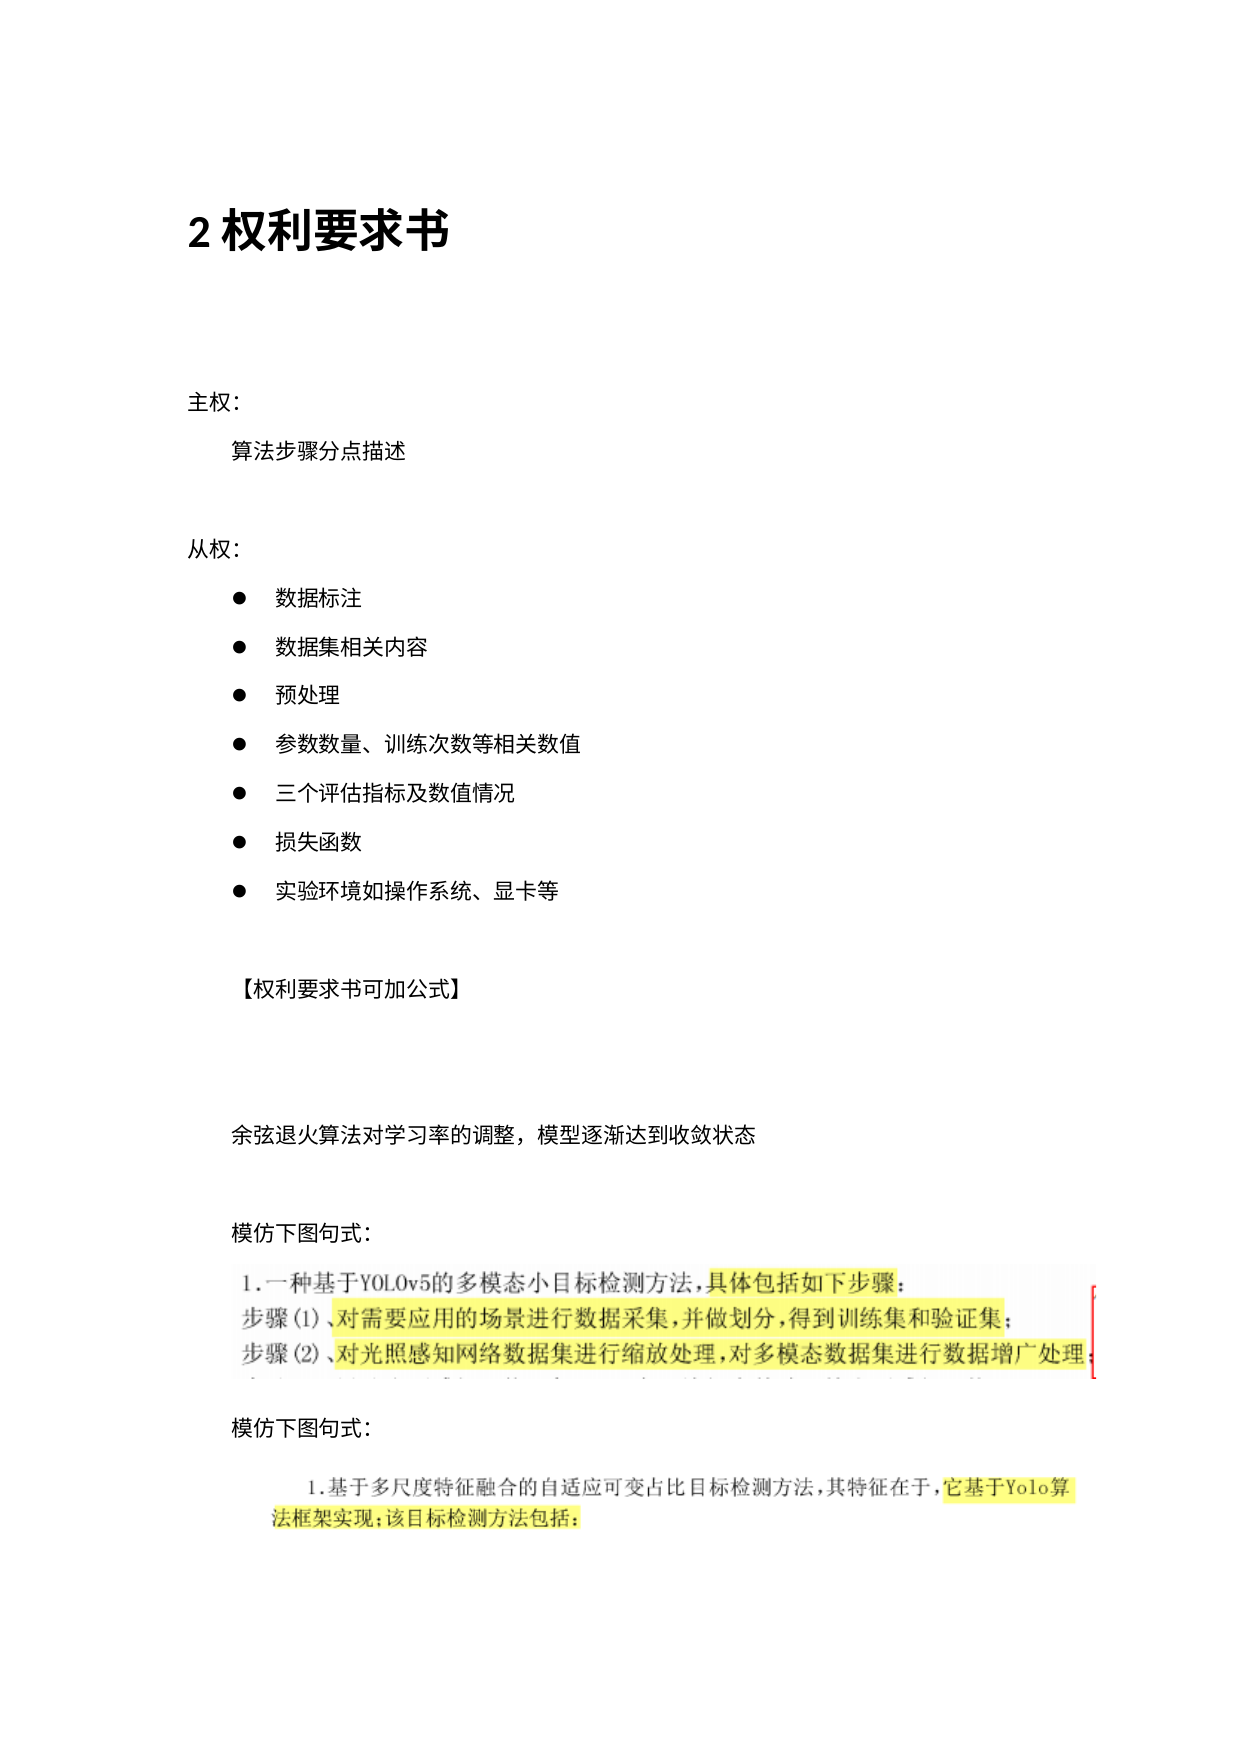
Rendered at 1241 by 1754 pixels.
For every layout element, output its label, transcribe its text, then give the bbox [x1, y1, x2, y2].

picture [231, 1264, 1097, 1379]
picture [231, 1459, 1096, 1536]
list 损失函数 [231, 825, 1053, 857]
text 余弦退火算法对学习率的调整，模型逐渐达到收敛状态 [187, 1118, 1053, 1150]
subtitle 2 权利要求书 [187, 178, 1053, 276]
text 从权： [187, 532, 1053, 564]
list 预处理 [231, 678, 1053, 711]
list 实验环境如操作系统、显卡等 [231, 873, 1053, 906]
text 算法步骤分点描述 [187, 434, 1053, 466]
text 模仿下图句式： [187, 1216, 1053, 1248]
text 模仿下图句式： [187, 1411, 1053, 1443]
list 数据标注 [231, 580, 1053, 613]
text 【权利要求书可加公式】 [187, 971, 1053, 1004]
list 数据集相关内容 [231, 629, 1053, 662]
text 主权： [187, 385, 1053, 417]
list 参数数量、训练次数等相关数值 [231, 727, 1053, 759]
list 三个评估指标及数值情况 [231, 776, 1053, 808]
